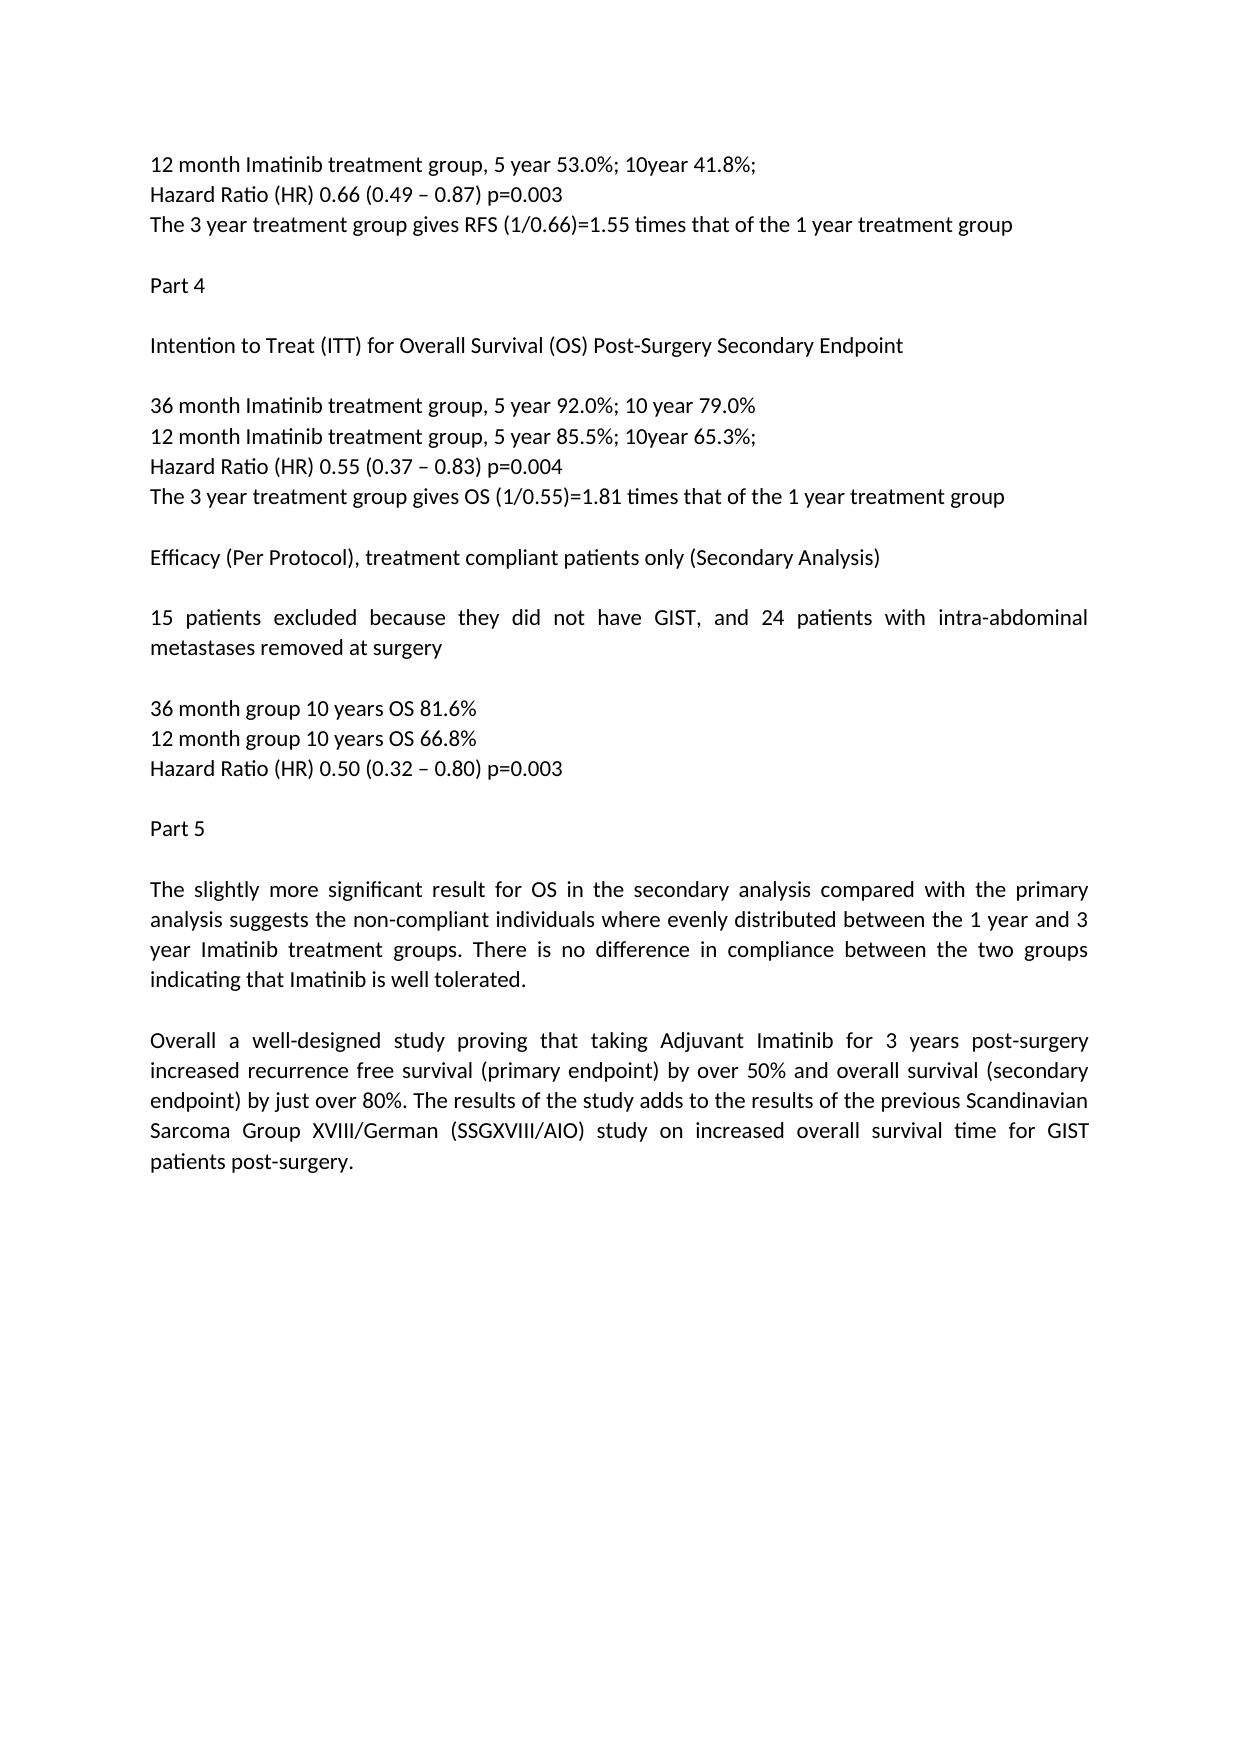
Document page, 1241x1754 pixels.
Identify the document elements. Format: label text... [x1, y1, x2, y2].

text The 3 year treatment group gives OS (1/0.55)=1.81 times that of the 1 year treatment group [150, 482, 1090, 510]
text Hazard Ratio (HR) 0.55 (0.37 – 0.83) p=0.004 [150, 452, 1090, 480]
text 36 month group 10 years OS 81.6% [150, 694, 1090, 722]
text The slightly more significant result for OS in the secondary analysis compared with the primary analysis suggests the non-compliant individuals where evenly distributed between the 1 year and 3 year Imatinib treatment groups. There is no difference in compliance between the two groups indicating that Imatinib is well tolerated. [150, 875, 1090, 994]
text Efficacy (Per Protocol), treatment compliant patients only (Secondary Analysis) [150, 543, 1090, 571]
text Intention to Treat (ITT) for Overall Survival (OS) Post-Surgery Secondary Endpoint [150, 331, 1090, 359]
text Hazard Ratio (HR) 0.50 (0.32 – 0.80) p=0.003 [150, 754, 1090, 782]
text Hazard Ratio (HR) 0.66 (0.49 – 0.87) p=0.003 [150, 180, 1090, 208]
text 12 month group 10 years OS 66.8% [150, 724, 1090, 752]
text 12 month Imatinib treatment group, 5 year 53.0%; 10year 41.8%; [150, 150, 1090, 178]
text Part 4 [150, 271, 1090, 299]
text 12 month Imatinib treatment group, 5 year 85.5%; 10year 65.3%; [150, 422, 1090, 450]
text The 3 year treatment group gives RFS (1/0.66)=1.55 times that of the 1 year treatment group [150, 210, 1090, 238]
text Part 5 [150, 814, 1090, 843]
text 36 month Imatinib treatment group, 5 year 92.0%; 10 year 79.0% [150, 392, 1090, 420]
text 15 patients excluded because they did not have GIST, and 24 patients with intra-abdominal metastases removed at surgery [150, 603, 1090, 661]
text Overall a well-designed study proving that taking Adjuvant Imatinib for 3 years post-surgery increased recurrence free survival (primary endpoint) by over 50% and overall survival (secondary endpoint) by just over 80%. The results of the study adds to the results of the previous Scandinavian Sarcoma Group XVIII/German (SSGXVIII/AIO) study on increased overall survival time for GIST patients post-surgery. [150, 1026, 1090, 1175]
